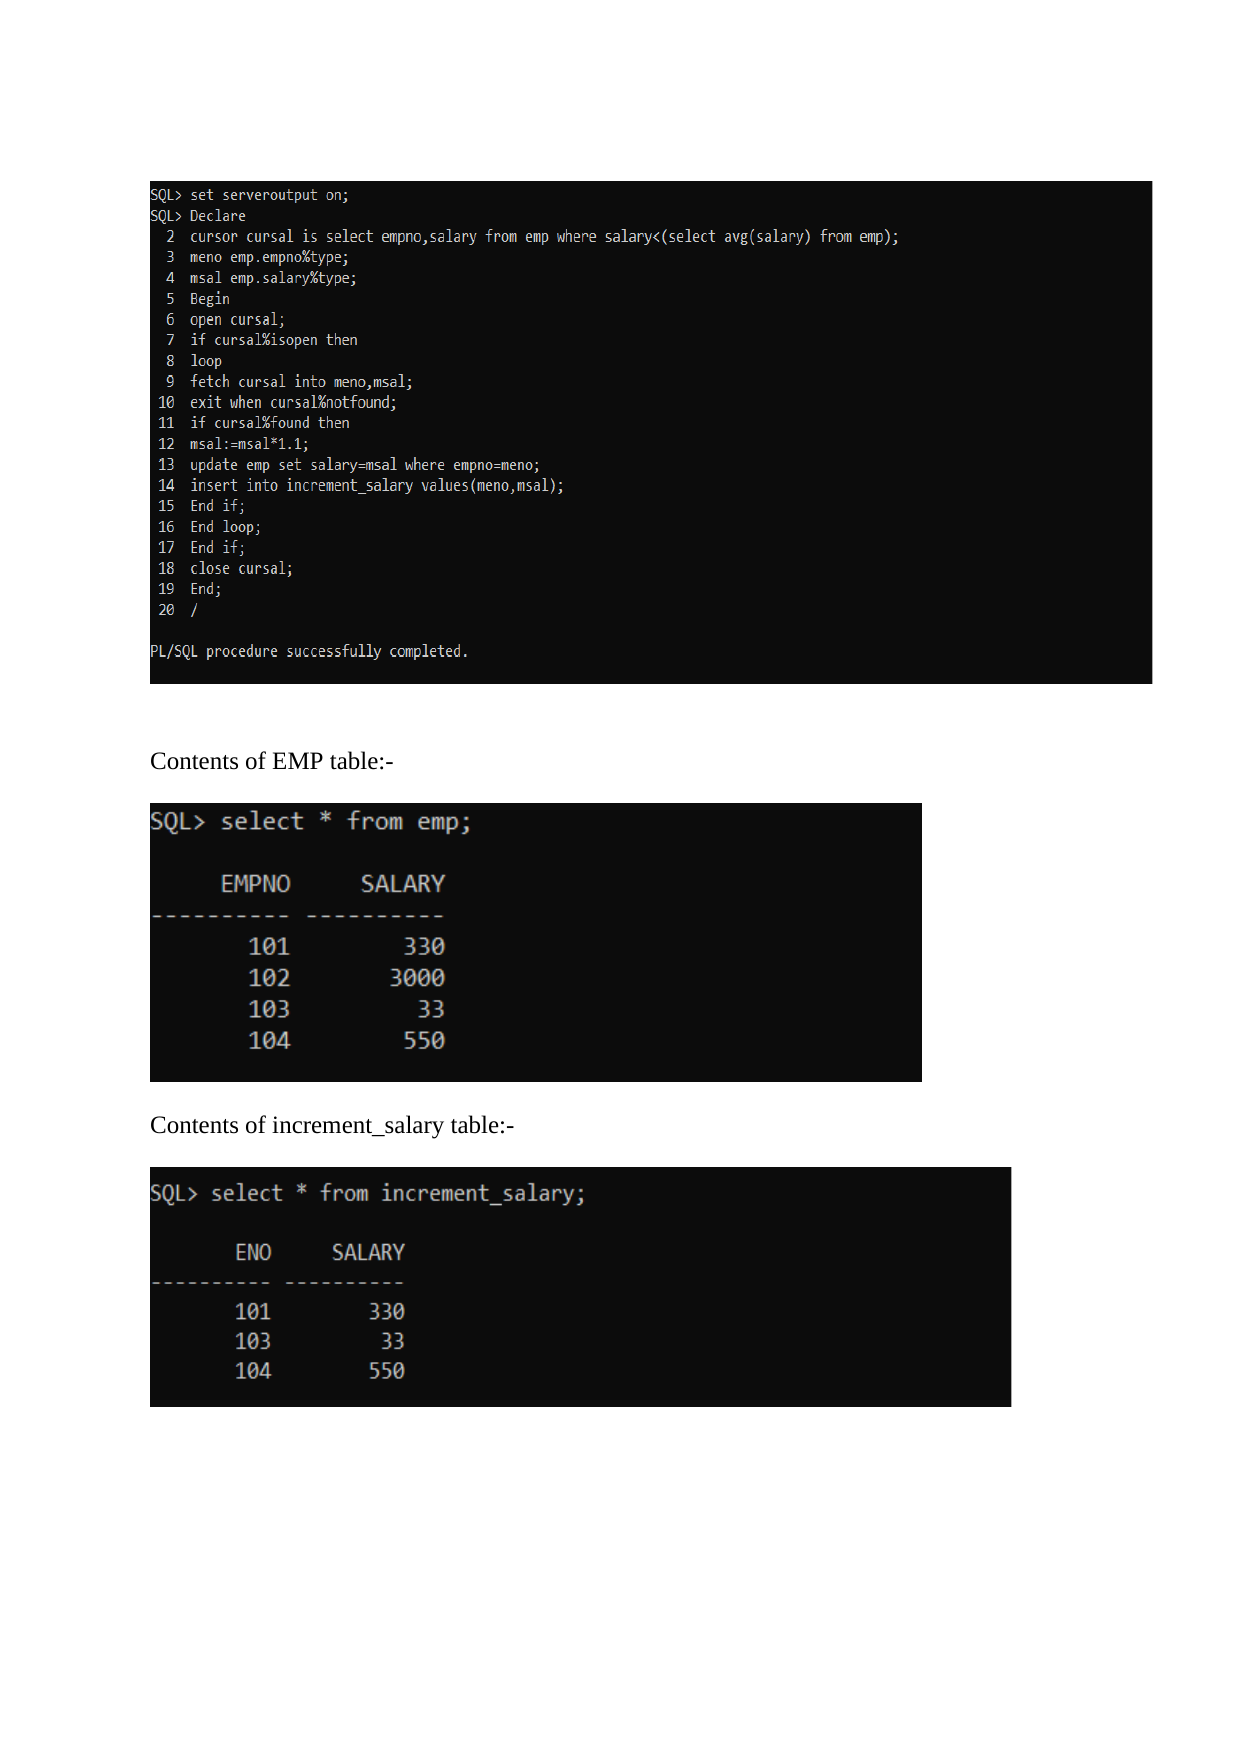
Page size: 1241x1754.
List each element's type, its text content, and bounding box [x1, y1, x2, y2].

text Contents of increment_salary table:- [150, 1110, 1090, 1139]
picture [150, 1167, 1012, 1407]
picture [150, 181, 1153, 684]
text Contents of EMP table:- [150, 746, 1090, 775]
picture [150, 803, 922, 1082]
